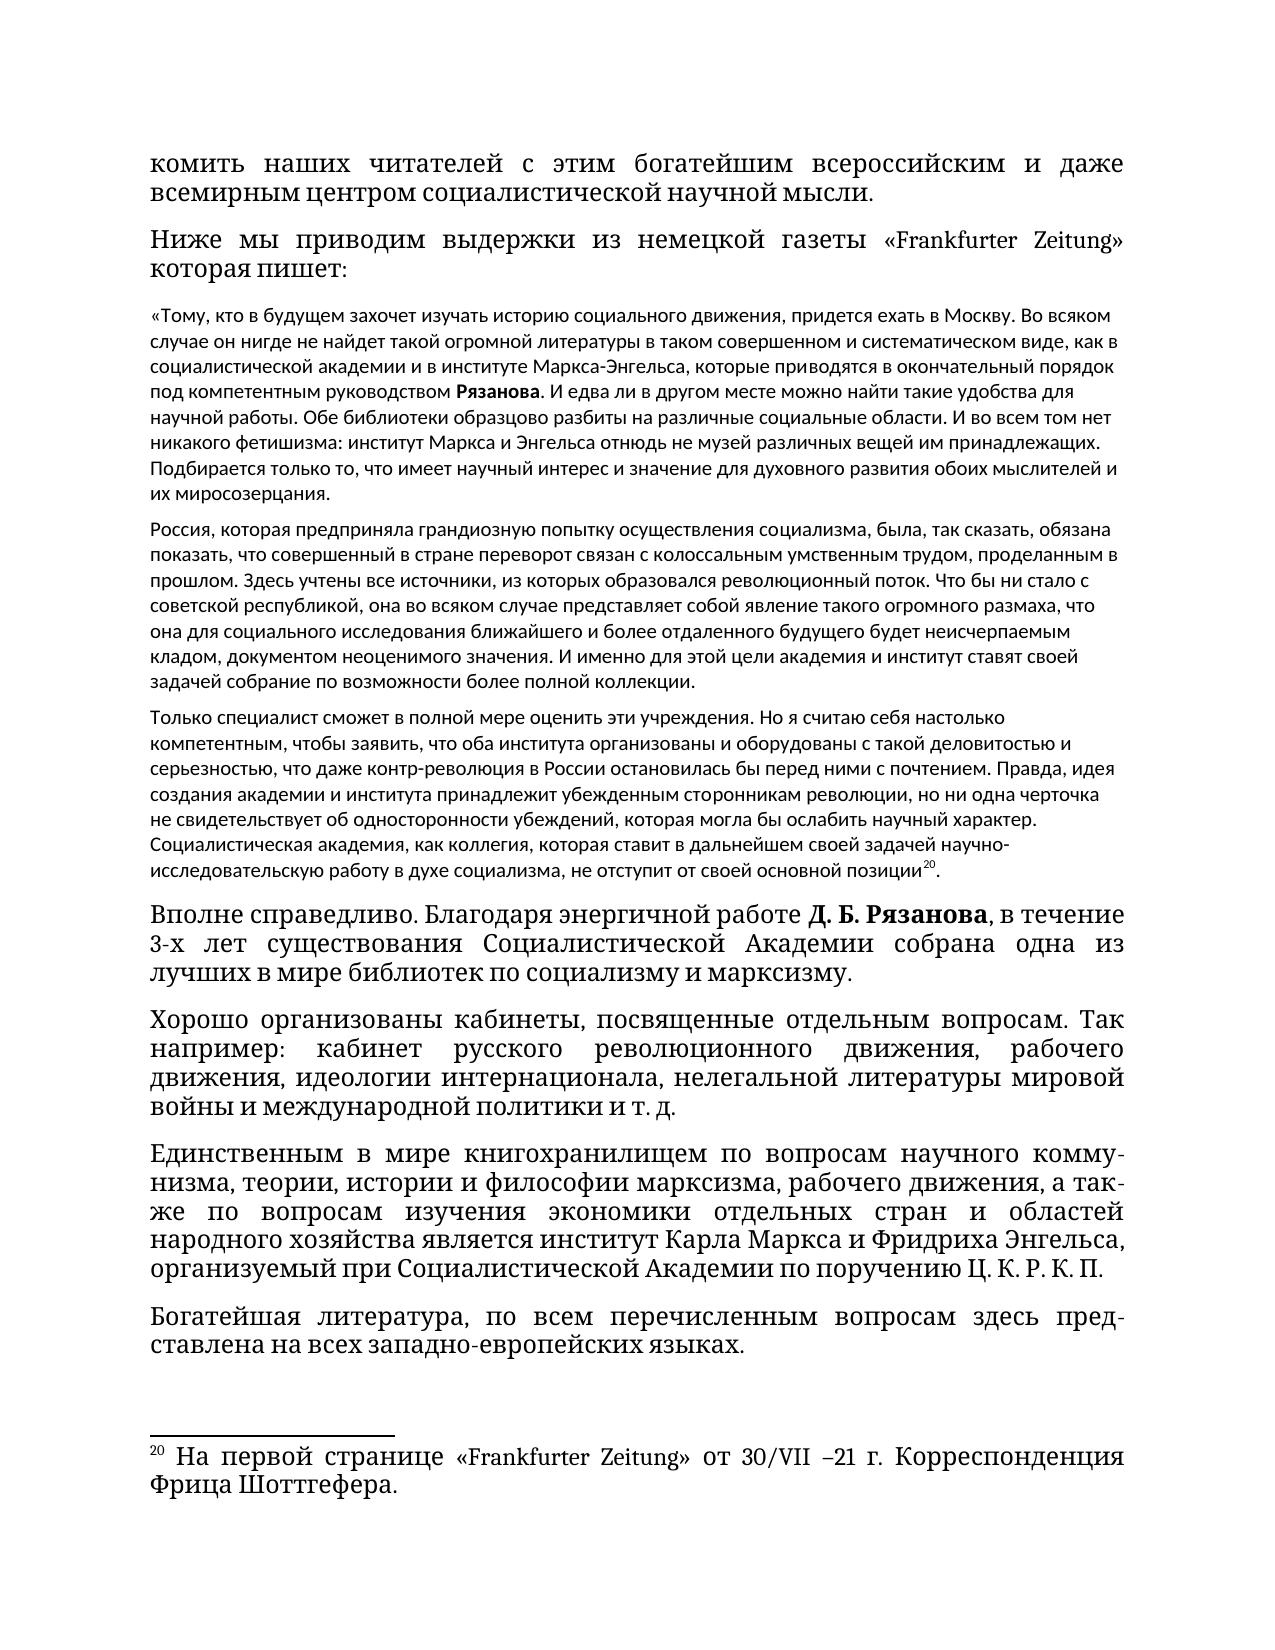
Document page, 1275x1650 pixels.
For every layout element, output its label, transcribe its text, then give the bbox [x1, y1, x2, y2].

text Единственным в мире книгохранилищем по вопросам научного коммунизма, теории, истории и философии марксизма, рабочего движения, а также по вопросам изучения экономики отдельных стран и областей народного хозяйства является институт Карла Маркса и Фридриха Энгельса, организуемый при Социалистической Академии по поручению Ц. К. Р. К. П. [150, 1140, 1125, 1284]
text Только специалист сможет в полной мере оценить эти учреждения. Но я считаю себя настолько компетентным, чтобы заявить, что оба института организованы и оборудованы с такой деловитостью и серьезностью, что даже контр-революция в России остановилась бы перед ними с почтением. Правда, идея создания академии и института принадлежит убежденным сторонникам революции, но ни одна черточка не свидетельствует об односторонности убеждений, которая могла бы ослабить научный характер. Социалистическая академия, как коллегия, которая ставит в дальнейшем своей задачей научно-исследовательскую работу в духе социализма, не отступит от своей основной позиции. [150, 704, 1125, 882]
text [150, 150, 1125, 207]
text Хорошо организованы кабинеты, посвященные отдельным вопросам. Так например: кабинет русского революционного движения, рабочего движения, идеологии интернационала, нелегальной литературы мировой войны и международной политики и т. д. [150, 1006, 1125, 1121]
text Богатейшая литература, по всем перечисленным вопросам здесь представлена на всех западно-европейских языках. [150, 1302, 1125, 1360]
text Россия, которая предприняла грандиозную попытку осуществления социализма, была, так сказать, обязана показать, что совершенный в стране переворот связан с колоссальным умственным трудом, проделанным в прошлом. Здесь учтены все источники, из которых образовался революционный поток. Что бы ни стало с советской республикой, она во всяком случае представляет собой явление такого огромного размаха, что она для социального исследования ближайшего и более отдаленного будущего будет неисчерпаемым кладом, документом неоценимого значения. И именно для этой цели академия и институт ставят своей задачей собрание по возможности более полной коллекции. [150, 516, 1125, 694]
text Вполне справедливо. Благодаря энергичной работе Д. Б. Рязанова, в течение 3-х лет существования Социалистической Академии собрана одна из лучших в мире библиотек по социализму и марксизму. [150, 901, 1125, 987]
text «Тому, кто в будущем захочет изучать историю социального движения, придется ехать в Москву. Во всяком случае он нигде не найдет такой огромной литературы в таком совершенном и систематическом виде, как в социалистической академии и в институте Маркса-Энгельса, которые приводятся в окончательный порядок под компетентным руководством Рязанова. И едва ли в другом месте можно найти такие удобства для научной работы. Обе библиотеки образцово разбиты на различные социальные области. И во всем том нет никакого фетишизма: институт Маркса и Энгельса отнюдь не музей различных вещей им принадлежащих. Подбирается только то, что имеет научный интерес и значение для духовного развития обоих мыслителей и их миросозерцания. [150, 302, 1125, 506]
text Ниже мы приводим выдержки из немецкой газеты «Frankfurter Zeitung» которая пишет: [150, 226, 1125, 284]
